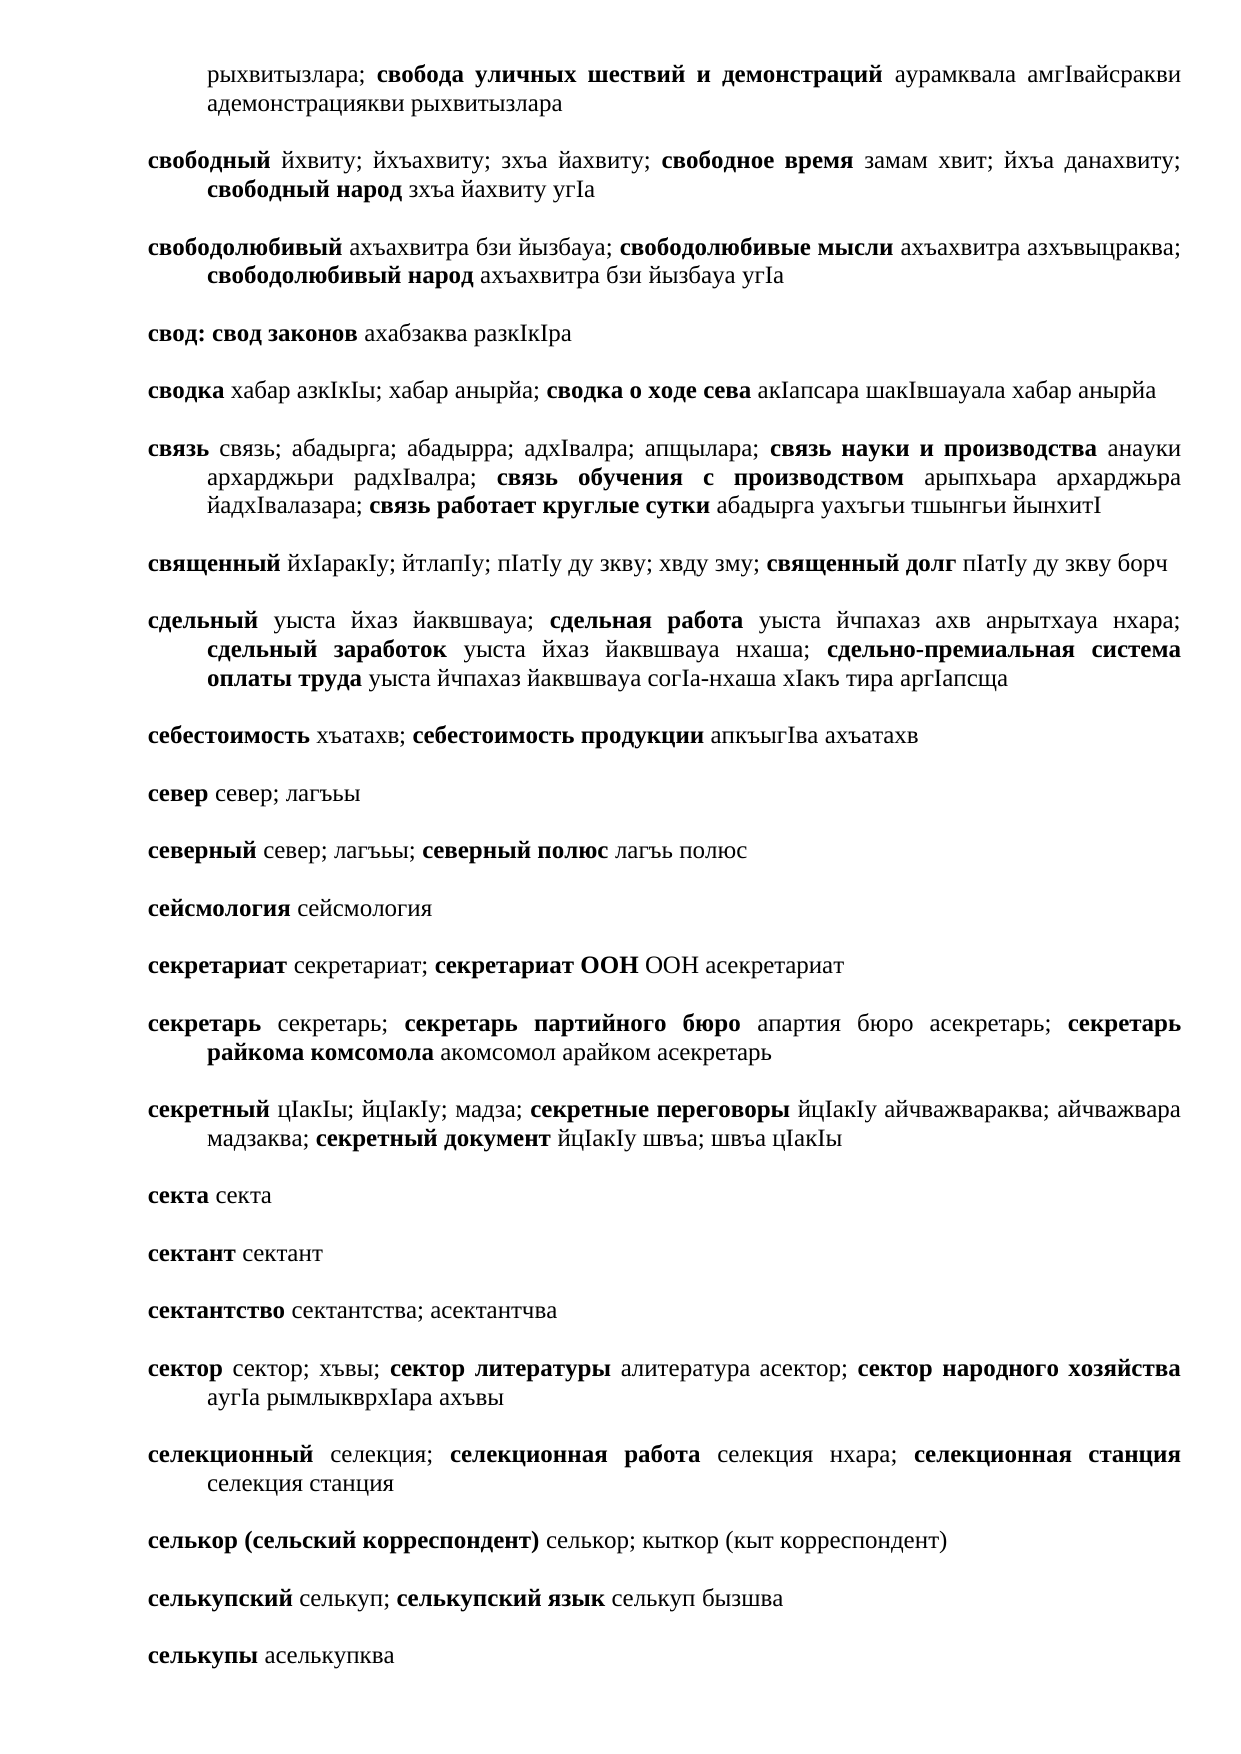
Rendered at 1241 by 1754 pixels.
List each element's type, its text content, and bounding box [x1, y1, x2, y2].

text северный север; лагъьы; северный полюс лагъь полюс [148, 835, 1181, 864]
text секретный цIакIы; йцIакIу; мадза; секретные переговоры йцIакIу айчважвараква; айчважвара мадзаква; секретный документ йцIакIу швъа; швъа цIакIы [148, 1094, 1181, 1152]
text свод: свод законов ахабзаква разкIкIра [148, 318, 1181, 347]
text священный йхIаракIу; йтлапIу; пIатIу ду зкву; хвду зму; священный долг пIатIу ду зкву борч [148, 548, 1181, 577]
text сектор сектор; хъвы; сектор литературы алитература асектор; сектор народного хозяйства аугIа рымлыкврхIара ахъвы [148, 1353, 1181, 1410]
text селекционный селекция; селекционная работа селекция нхара; селекционная станция селекция станция [148, 1439, 1181, 1497]
text свободный йхвиту; йхъахвиту; зхъа йахвиту; свободное время замам хвит; йхъа данахвиту; свободный народ зхъа йахвиту угIа [148, 145, 1181, 203]
text сектант сектант [148, 1238, 1181, 1267]
text сводка хабар азкIкIы; хабар анырйа; сводка о ходе сева акIапсара шакIвшауала хабар анырйа [148, 375, 1181, 404]
text север север; лагъьы [148, 778, 1181, 807]
text сдельный уыста йхаз йаквшвауа; сдельная работа уыста йчпахаз ахв анрытхауа нхара; сдельный заработок уыста йхаз йаквшвауа нхаша; сдельно-премиальная система оплаты труда уыста йчпахаз йаквшвауа согIа-нхаша хIакъ тира аргIапсща [148, 605, 1181, 692]
text секретарь секретарь; секретарь партийного бюро апартия бюро асекретарь; секретарь райкома комсомола акомсомол арайком асекретарь [148, 1008, 1181, 1065]
text сектантство сектантства; асектантчва [148, 1295, 1181, 1324]
text секта секта [148, 1180, 1181, 1209]
text секретариат секретариат; секретариат ООН ООН асекретариат [148, 950, 1181, 979]
text связь связь; абадырга; абадырра; адхIвалра; апщылара; связь науки и производства анауки архарджьри радхIвалра; связь обучения с производством арыпхьара архарджьра йадхIвалазара; связь работает круглые сутки абадырга уахъгьи тшынгьи йынхитI [148, 433, 1181, 519]
text себестоимость хъатахв; себестоимость продукции апкъыгIва ахъатахв [148, 720, 1181, 749]
text сейсмология сейсмология [148, 893, 1181, 922]
text селькупы аселькупква [148, 1640, 1181, 1669]
text свободолюбивый ахъахвитра бзи йызбауа; свободолюбивые мысли ахъахвитра азхъвыцраква; свободолюбивый народ ахъахвитра бзи йызбауа угIа [148, 232, 1181, 289]
text селькор (сельский корреспондент) селькор; кыткор (кыт корреспондент) [148, 1525, 1181, 1554]
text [148, 59, 1181, 117]
text селькупский селькуп; селькупский язык селькуп бызшва [148, 1583, 1181, 1612]
